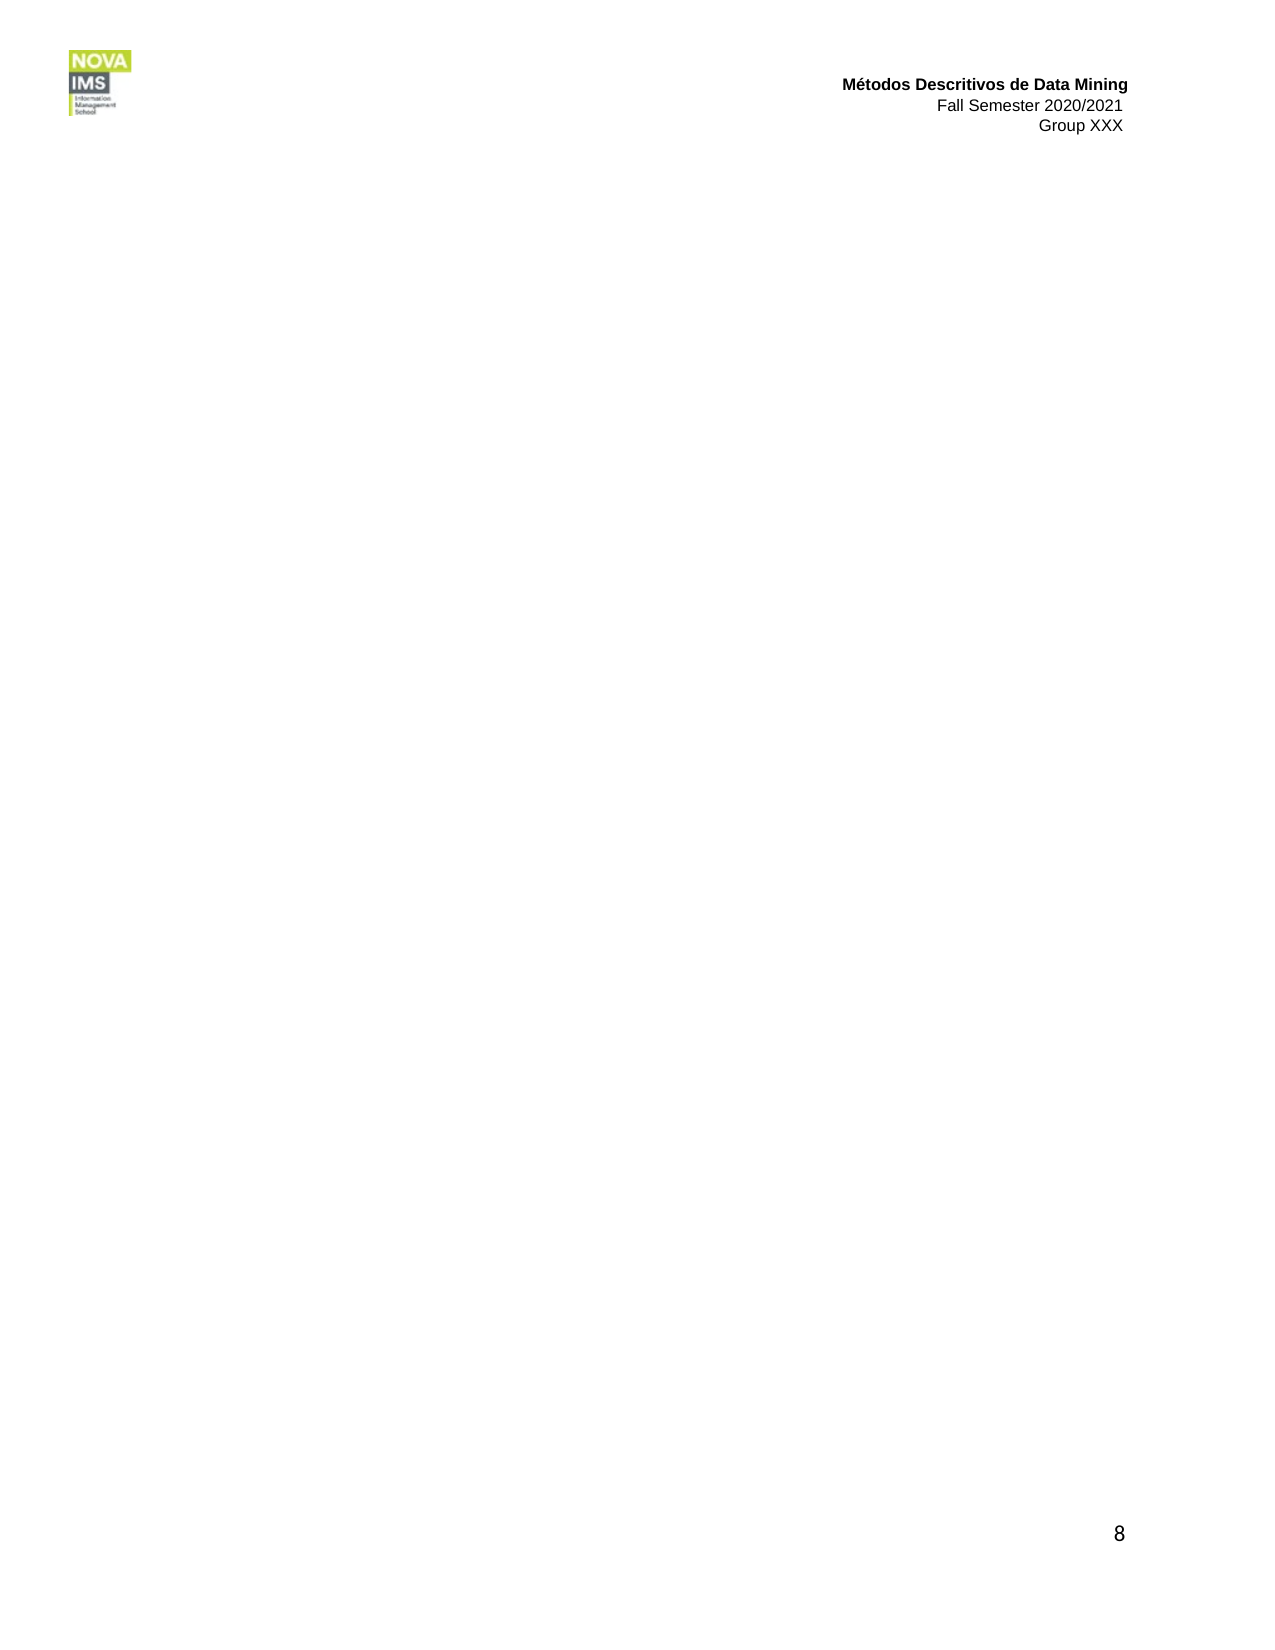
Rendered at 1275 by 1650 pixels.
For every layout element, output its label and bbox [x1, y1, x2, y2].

picture [68, 50, 132, 116]
